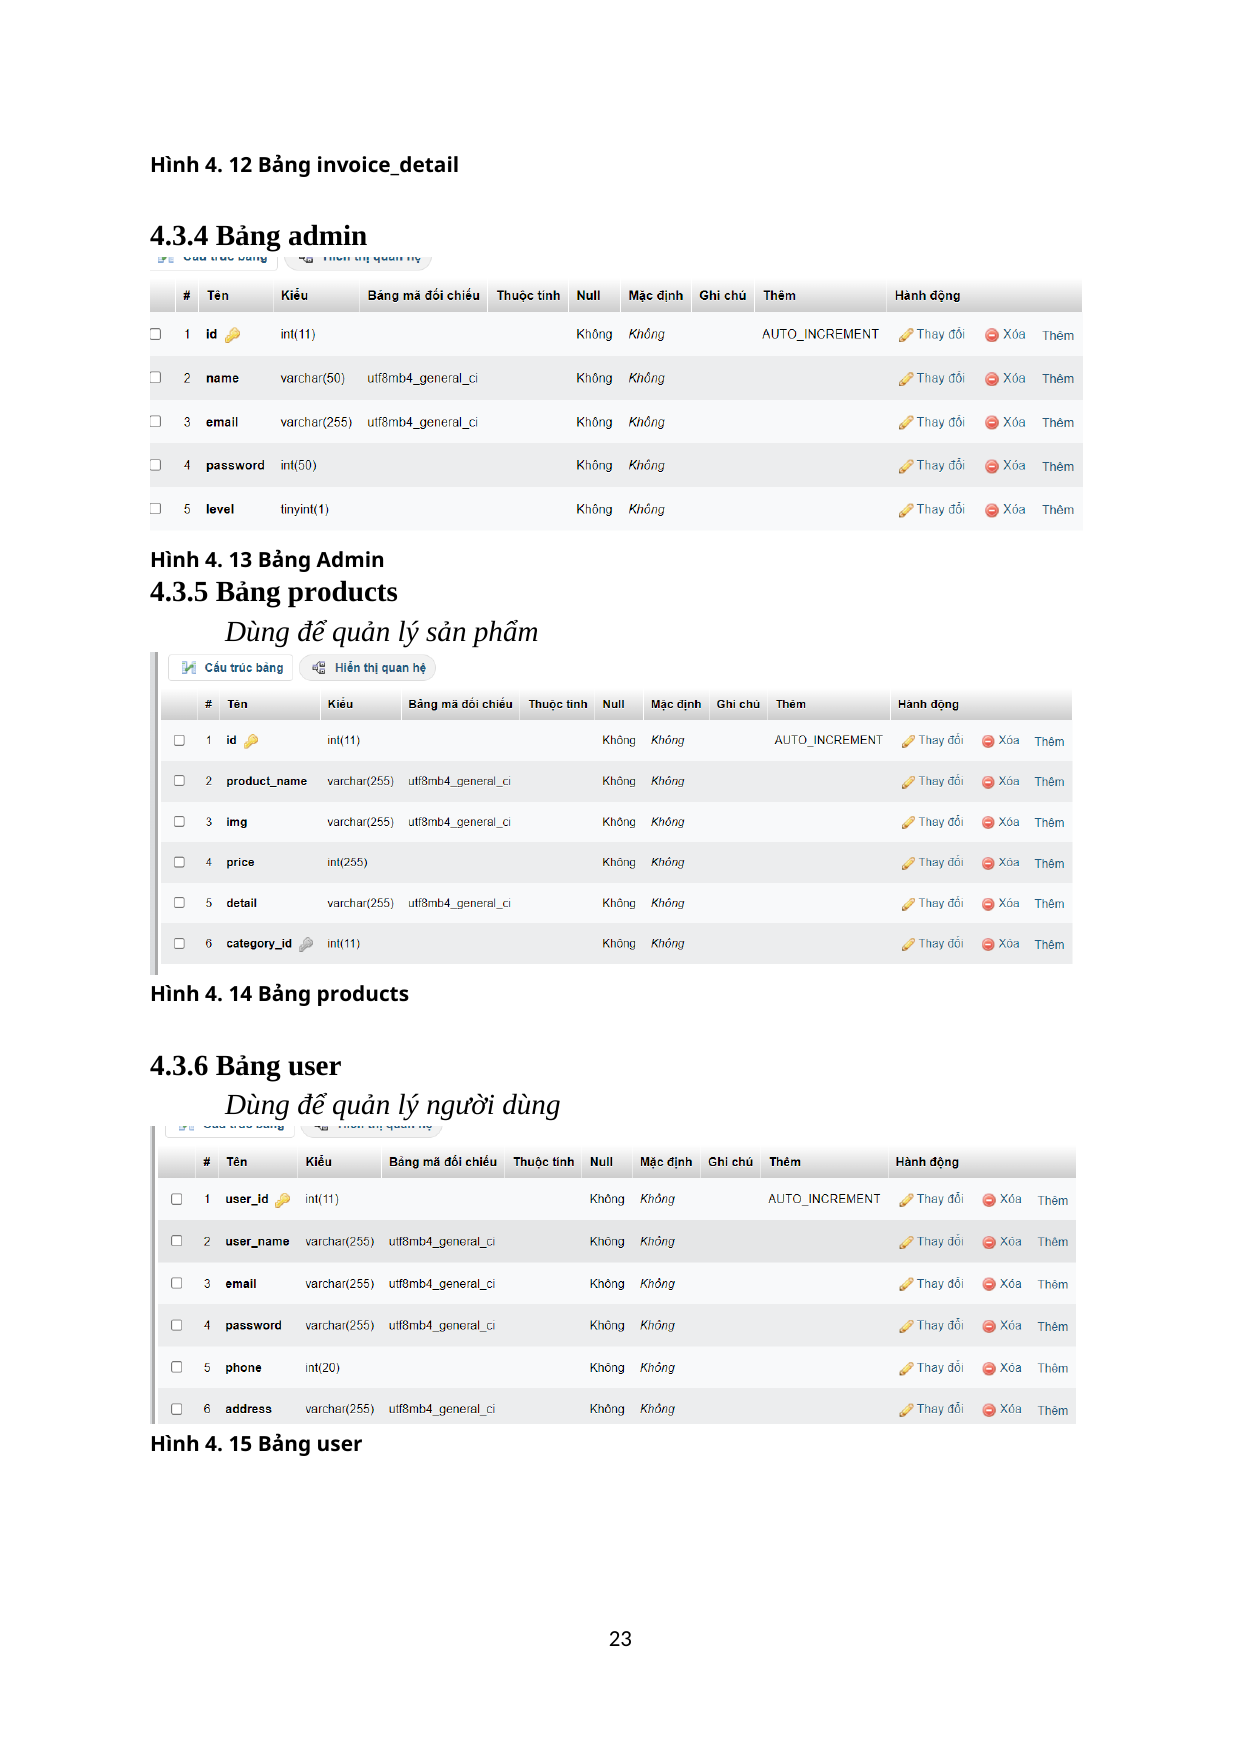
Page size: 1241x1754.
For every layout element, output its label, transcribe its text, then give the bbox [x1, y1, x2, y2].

list 4.3.4 Bảng admin [150, 218, 1090, 252]
list Dùng để quản lý sản phẩm [225, 614, 1090, 647]
picture [150, 257, 1090, 541]
list Dùng để quản lý người dùng [225, 1087, 1090, 1120]
text Hình 4. 12 Bảng invoice_detail [150, 150, 1090, 178]
text Hình 4. 15 Bảng user [150, 1429, 1090, 1457]
picture [150, 652, 1090, 975]
text Hình 4. 13 Bảng Admin [150, 546, 1090, 574]
text Hình 4. 14 Bảng products [150, 979, 1090, 1008]
list 4.3.5 Bảng products [150, 574, 1090, 608]
picture [150, 1126, 1090, 1424]
list 4.3.6 Bảng user [150, 1048, 1090, 1081]
